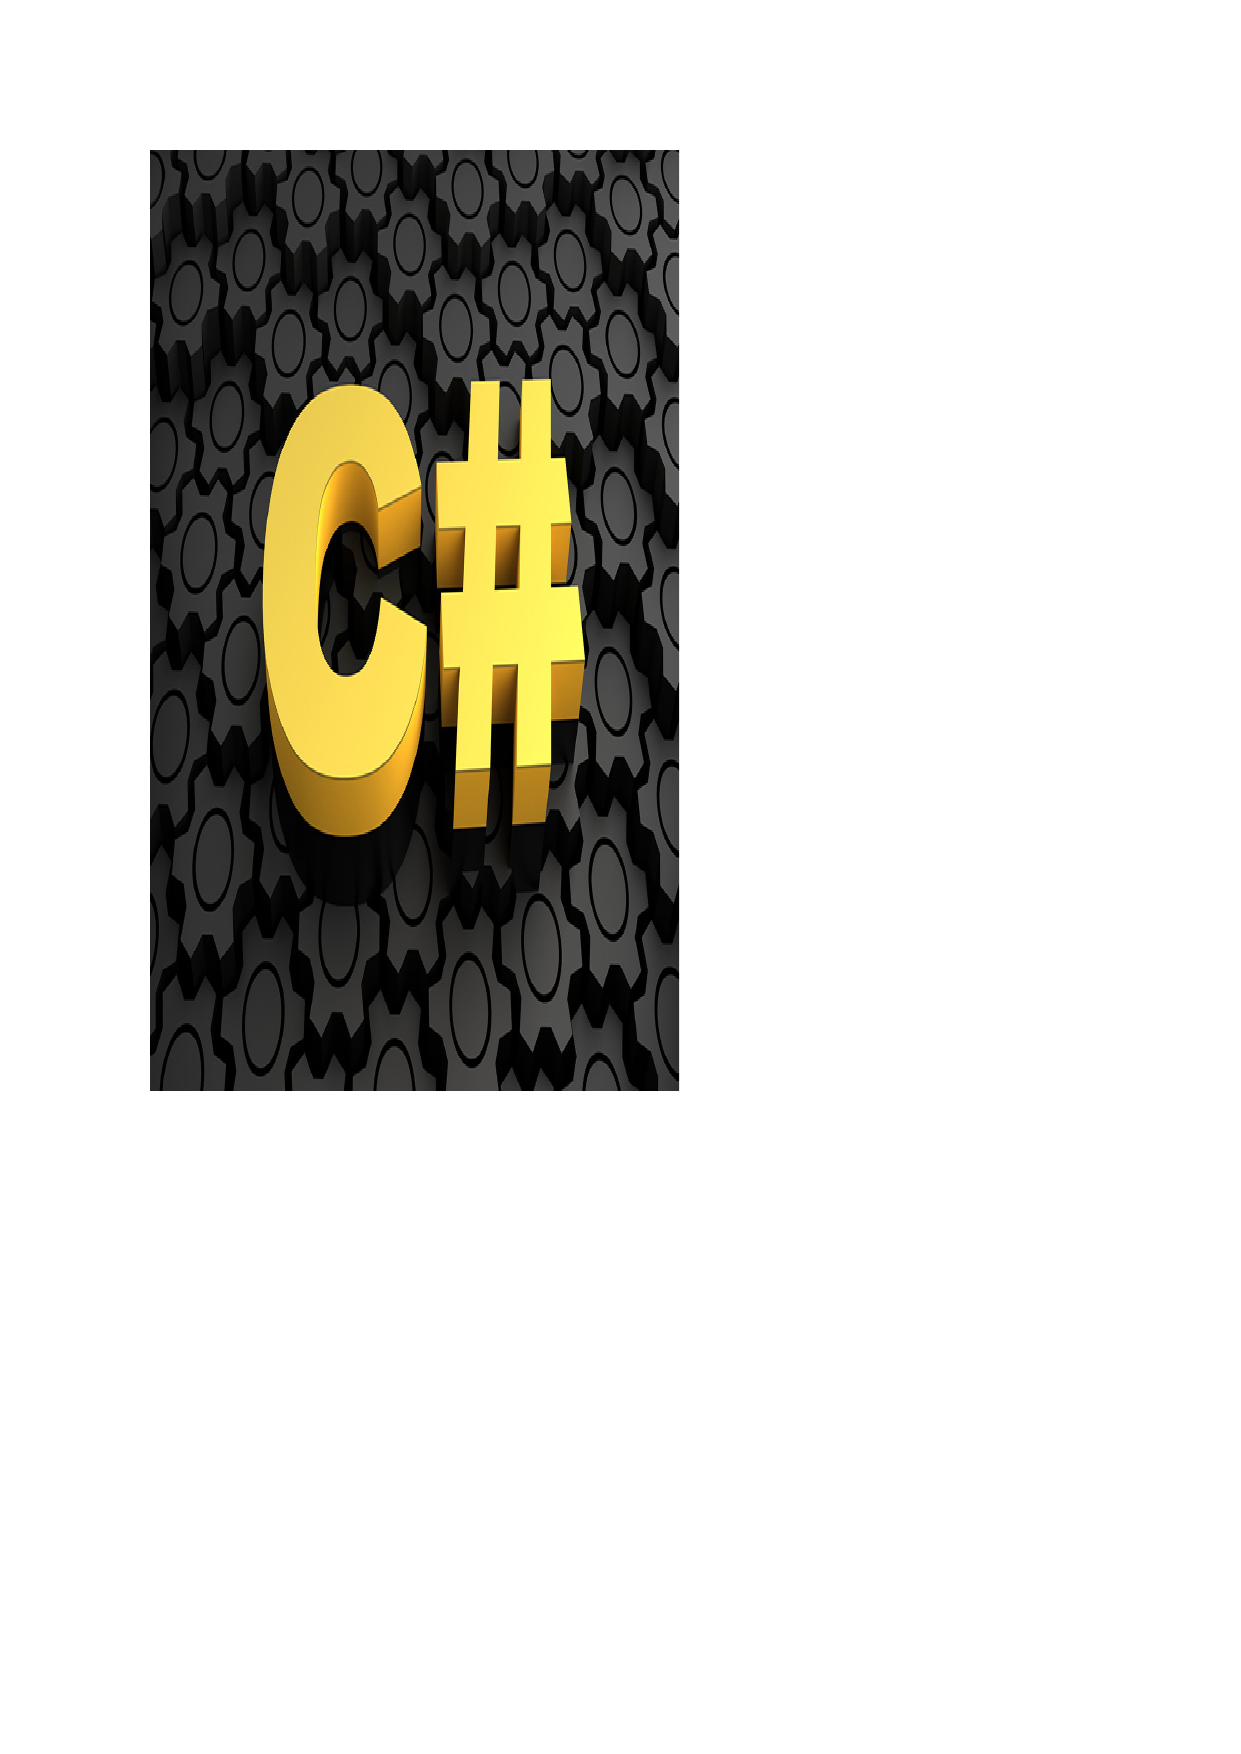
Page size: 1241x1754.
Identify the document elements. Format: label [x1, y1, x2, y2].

picture [150, 150, 680, 1091]
